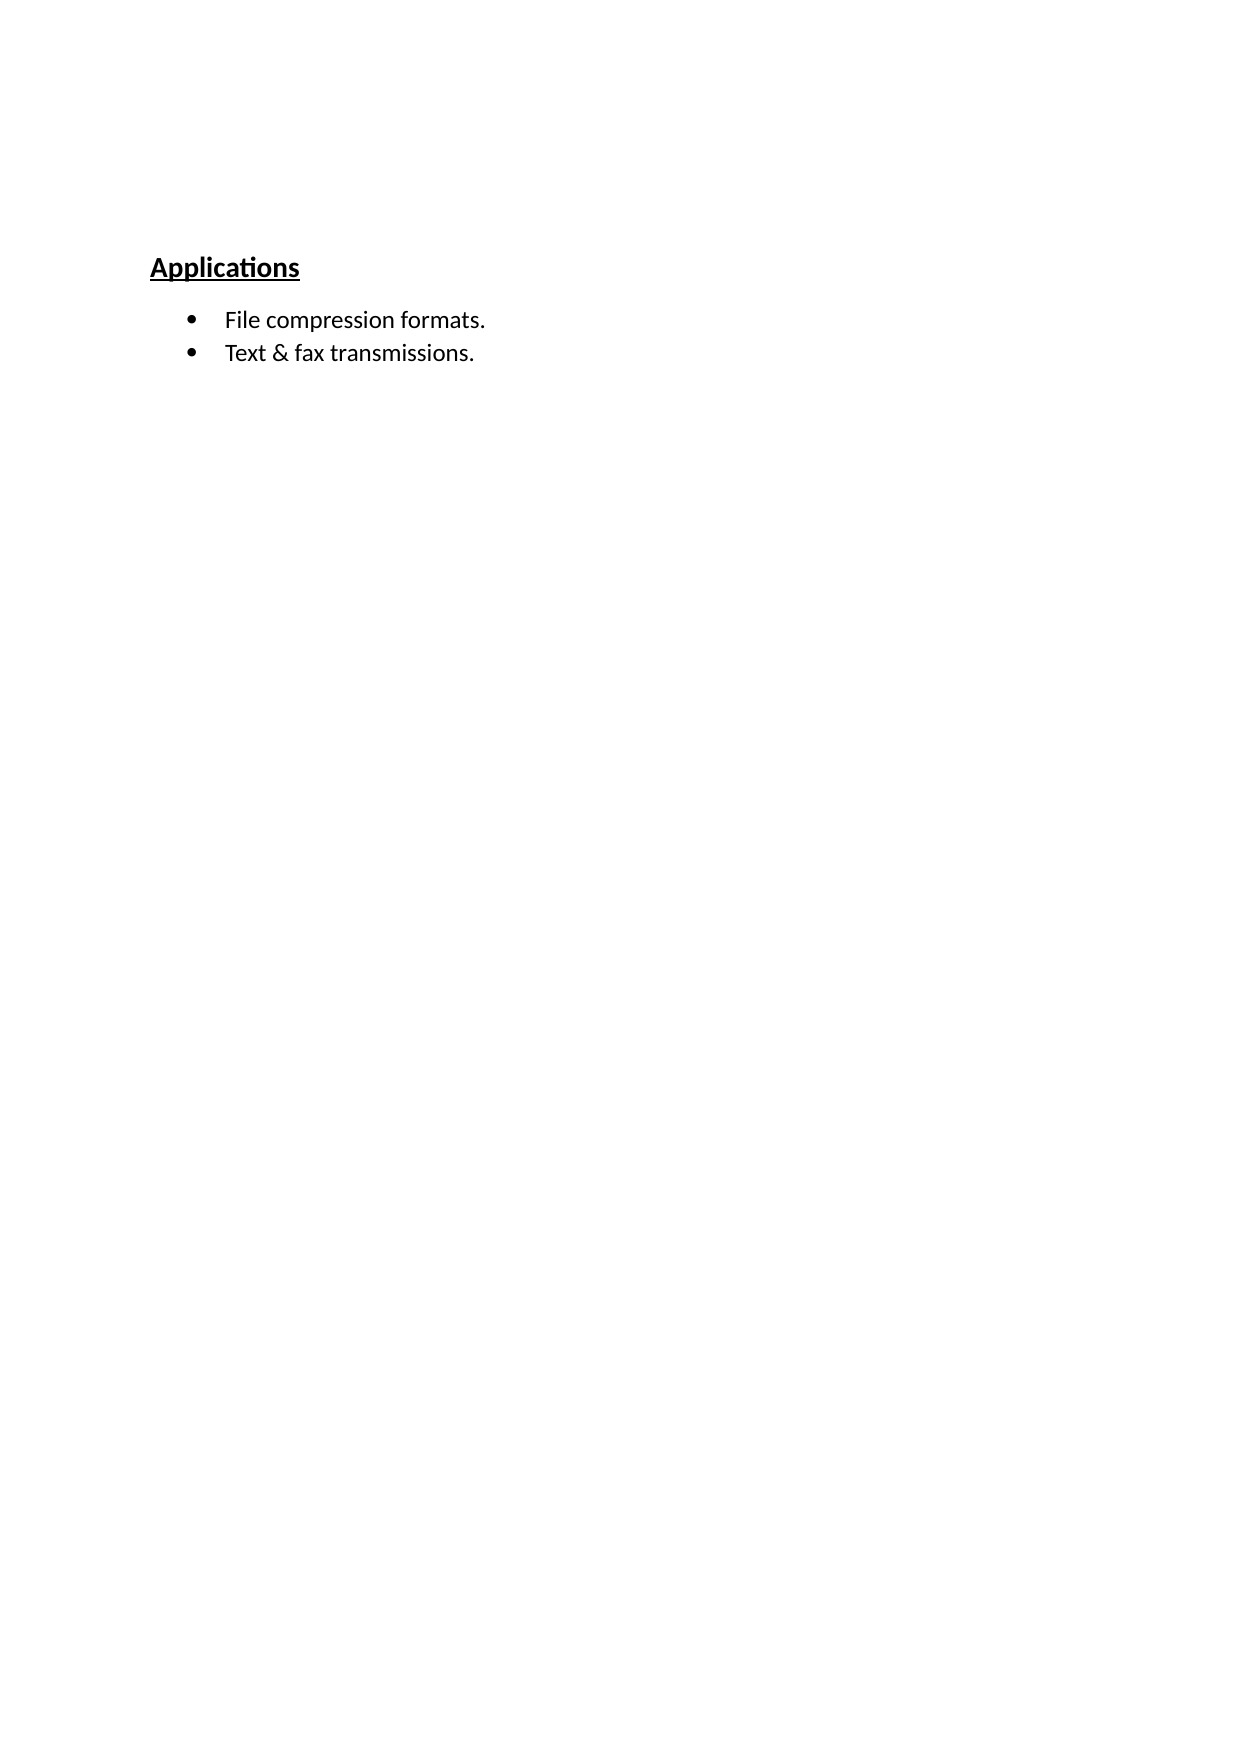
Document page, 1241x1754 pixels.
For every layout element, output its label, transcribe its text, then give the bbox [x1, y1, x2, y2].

list Text & fax transmissions. [187, 337, 1090, 368]
list File compression formats. [187, 304, 1090, 335]
text Applications [150, 249, 1090, 285]
